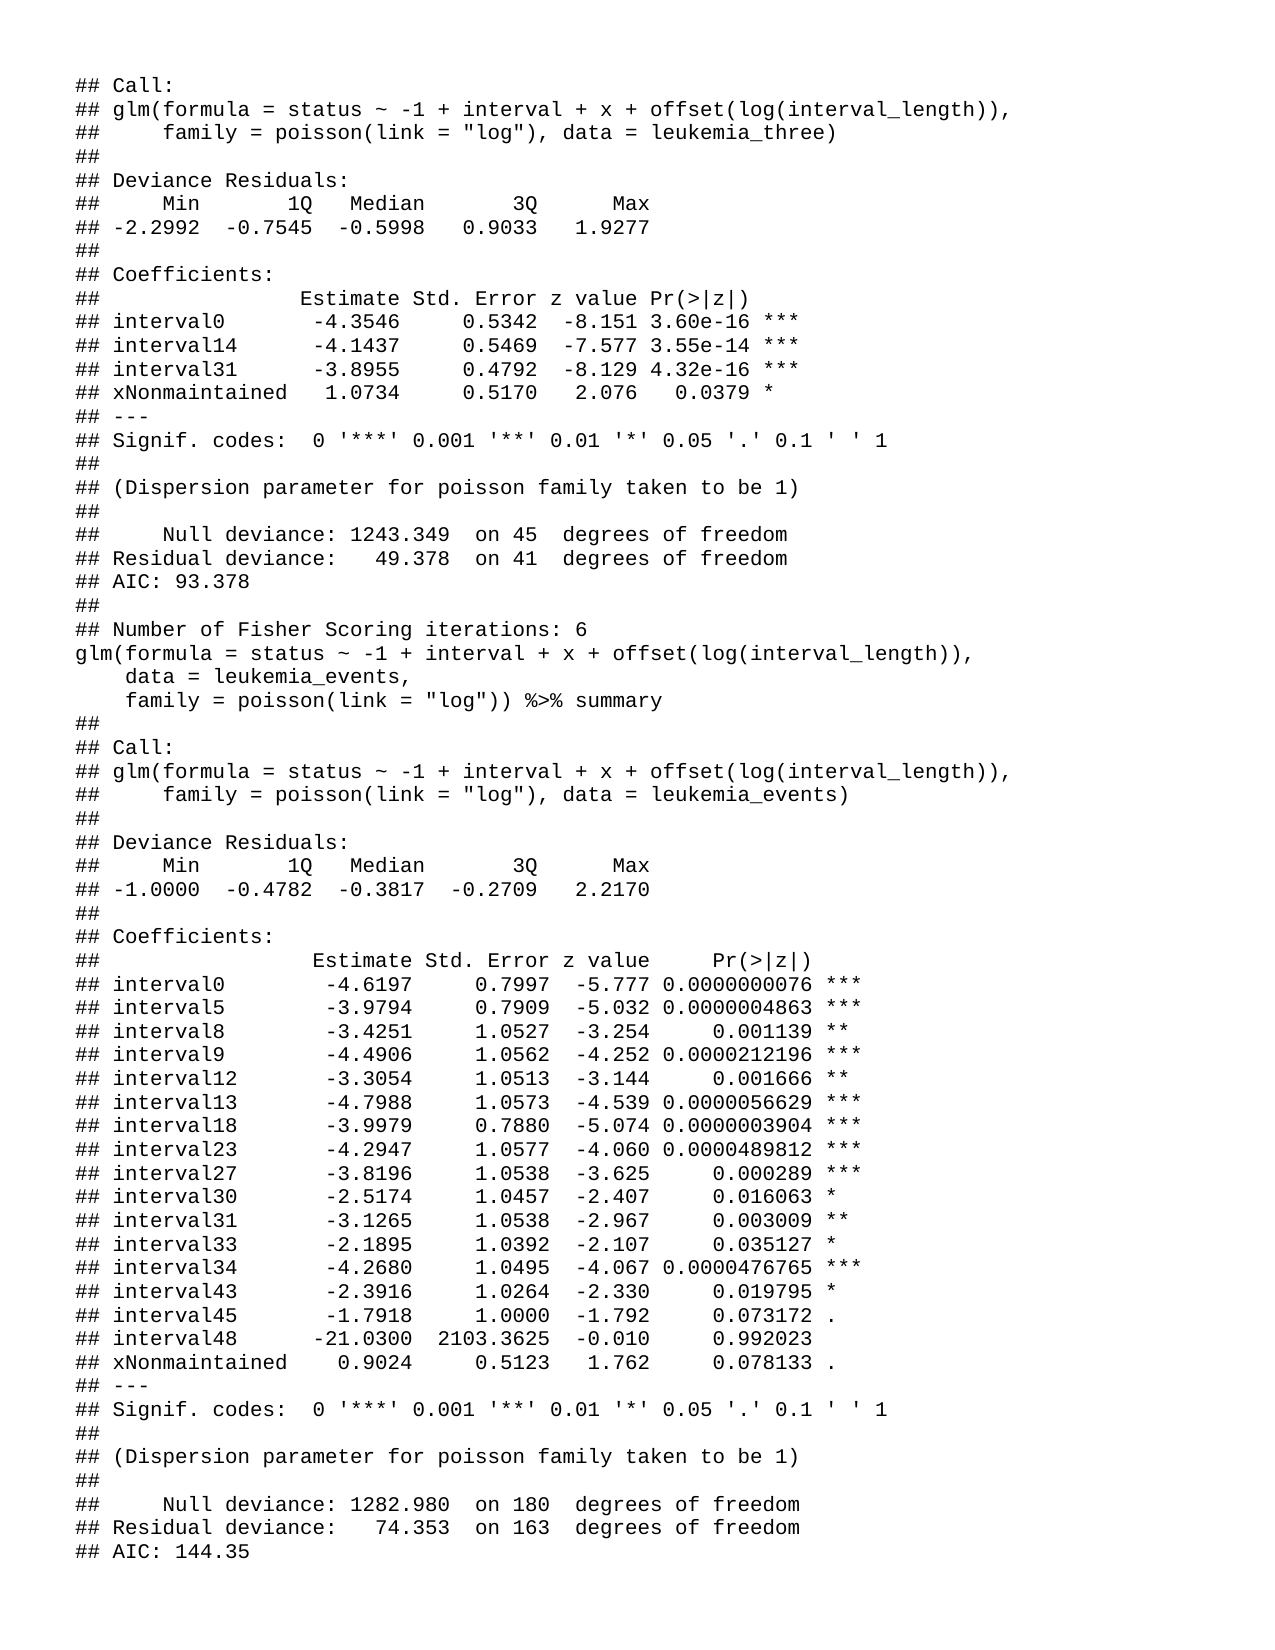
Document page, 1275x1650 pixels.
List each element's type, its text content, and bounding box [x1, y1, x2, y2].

text ## interval0 -4.3546 0.5342 -8.151 3.60e-16 *** [75, 311, 1200, 335]
text ## Deviance Residuals: [75, 169, 1200, 193]
text glm(formula = status ~ -1 + interval + x + offset(log(interval_length)), [75, 642, 1200, 666]
text ## Min 1Q Median 3Q Max [75, 855, 1200, 879]
text ## [75, 1423, 1200, 1446]
text ## Null deviance: 1243.349 on 45 degrees of freedom [75, 524, 1200, 548]
text ## Deviance Residuals: [75, 832, 1200, 855]
text ## AIC: 93.378 [75, 572, 1200, 595]
text ## [75, 146, 1200, 169]
text ## interval34 -4.2680 1.0495 -4.067 0.0000476765 *** [75, 1257, 1200, 1281]
text ## interval8 -3.4251 1.0527 -3.254 0.001139 ** [75, 1021, 1200, 1044]
text ## (Dispersion parameter for poisson family taken to be 1) [75, 1446, 1200, 1470]
text ## interval31 -3.8955 0.4792 -8.129 4.32e-16 *** [75, 359, 1200, 382]
text ## interval12 -3.3054 1.0513 -3.144 0.001666 ** [75, 1068, 1200, 1092]
text ## [75, 501, 1200, 524]
text ## [75, 1470, 1200, 1494]
text ## interval48 -21.0300 2103.3625 -0.010 0.992023 [75, 1328, 1200, 1352]
text ## Estimate Std. Error z value Pr(>|z|) [75, 288, 1200, 311]
text ## Call: [75, 737, 1200, 761]
text ## Min 1Q Median 3Q Max [75, 193, 1200, 217]
text ## glm(formula = status ~ -1 + interval + x + offset(log(interval_length)), [75, 99, 1200, 122]
text ## Estimate Std. Error z value Pr(>|z|) [75, 950, 1200, 973]
text ## interval27 -3.8196 1.0538 -3.625 0.000289 *** [75, 1163, 1200, 1186]
text ## interval9 -4.4906 1.0562 -4.252 0.0000212196 *** [75, 1044, 1200, 1068]
text ## interval33 -2.1895 1.0392 -2.107 0.035127 * [75, 1234, 1200, 1257]
text ## Signif. codes: 0 '***' 0.001 '**' 0.01 '*' 0.05 '.' 0.1 ' ' 1 [75, 1399, 1200, 1423]
text ## AIC: 144.35 [75, 1541, 1200, 1565]
text ## -2.2992 -0.7545 -0.5998 0.9033 1.9277 [75, 217, 1200, 241]
text ## --- [75, 1376, 1200, 1399]
text ## xNonmaintained 1.0734 0.5170 2.076 0.0379 * [75, 382, 1200, 406]
text ## interval5 -3.9794 0.7909 -5.032 0.0000004863 *** [75, 997, 1200, 1021]
text ## Coefficients: [75, 926, 1200, 950]
text ## interval14 -4.1437 0.5469 -7.577 3.55e-14 *** [75, 335, 1200, 359]
text ## interval23 -4.2947 1.0577 -4.060 0.0000489812 *** [75, 1139, 1200, 1163]
text data = leukemia_events, [75, 666, 1200, 690]
text ## interval0 -4.6197 0.7997 -5.777 0.0000000076 *** [75, 973, 1200, 997]
text ## [75, 595, 1200, 619]
text ## Residual deviance: 49.378 on 41 degrees of freedom [75, 548, 1200, 572]
text ## [75, 241, 1200, 264]
text ## Coefficients: [75, 264, 1200, 288]
text ## --- [75, 406, 1200, 430]
text ## family = poisson(link = "log"), data = leukemia_three) [75, 122, 1200, 146]
text family = poisson(link = "log")) %>% summary [75, 690, 1200, 713]
text ## interval30 -2.5174 1.0457 -2.407 0.016063 * [75, 1186, 1200, 1210]
text ## Signif. codes: 0 '***' 0.001 '**' 0.01 '*' 0.05 '.' 0.1 ' ' 1 [75, 430, 1200, 453]
text ## Null deviance: 1282.980 on 180 degrees of freedom [75, 1494, 1200, 1517]
text ## interval13 -4.7988 1.0573 -4.539 0.0000056629 *** [75, 1092, 1200, 1115]
text ## family = poisson(link = "log"), data = leukemia_events) [75, 784, 1200, 808]
text ## Residual deviance: 74.353 on 163 degrees of freedom [75, 1517, 1200, 1541]
text ## Call: [75, 75, 1200, 99]
text ## [75, 903, 1200, 926]
text ## xNonmaintained 0.9024 0.5123 1.762 0.078133 . [75, 1352, 1200, 1376]
text ## interval31 -3.1265 1.0538 -2.967 0.003009 ** [75, 1210, 1200, 1234]
text ## [75, 808, 1200, 832]
text ## -1.0000 -0.4782 -0.3817 -0.2709 2.2170 [75, 879, 1200, 903]
text ## Number of Fisher Scoring iterations: 6 [75, 619, 1200, 642]
text ## interval18 -3.9979 0.7880 -5.074 0.0000003904 *** [75, 1115, 1200, 1139]
text ## [75, 713, 1200, 737]
text ## interval43 -2.3916 1.0264 -2.330 0.019795 * [75, 1281, 1200, 1304]
text ## glm(formula = status ~ -1 + interval + x + offset(log(interval_length)), [75, 761, 1200, 784]
text ## interval45 -1.7918 1.0000 -1.792 0.073172 . [75, 1304, 1200, 1328]
text ## [75, 453, 1200, 477]
text ## (Dispersion parameter for poisson family taken to be 1) [75, 477, 1200, 501]
